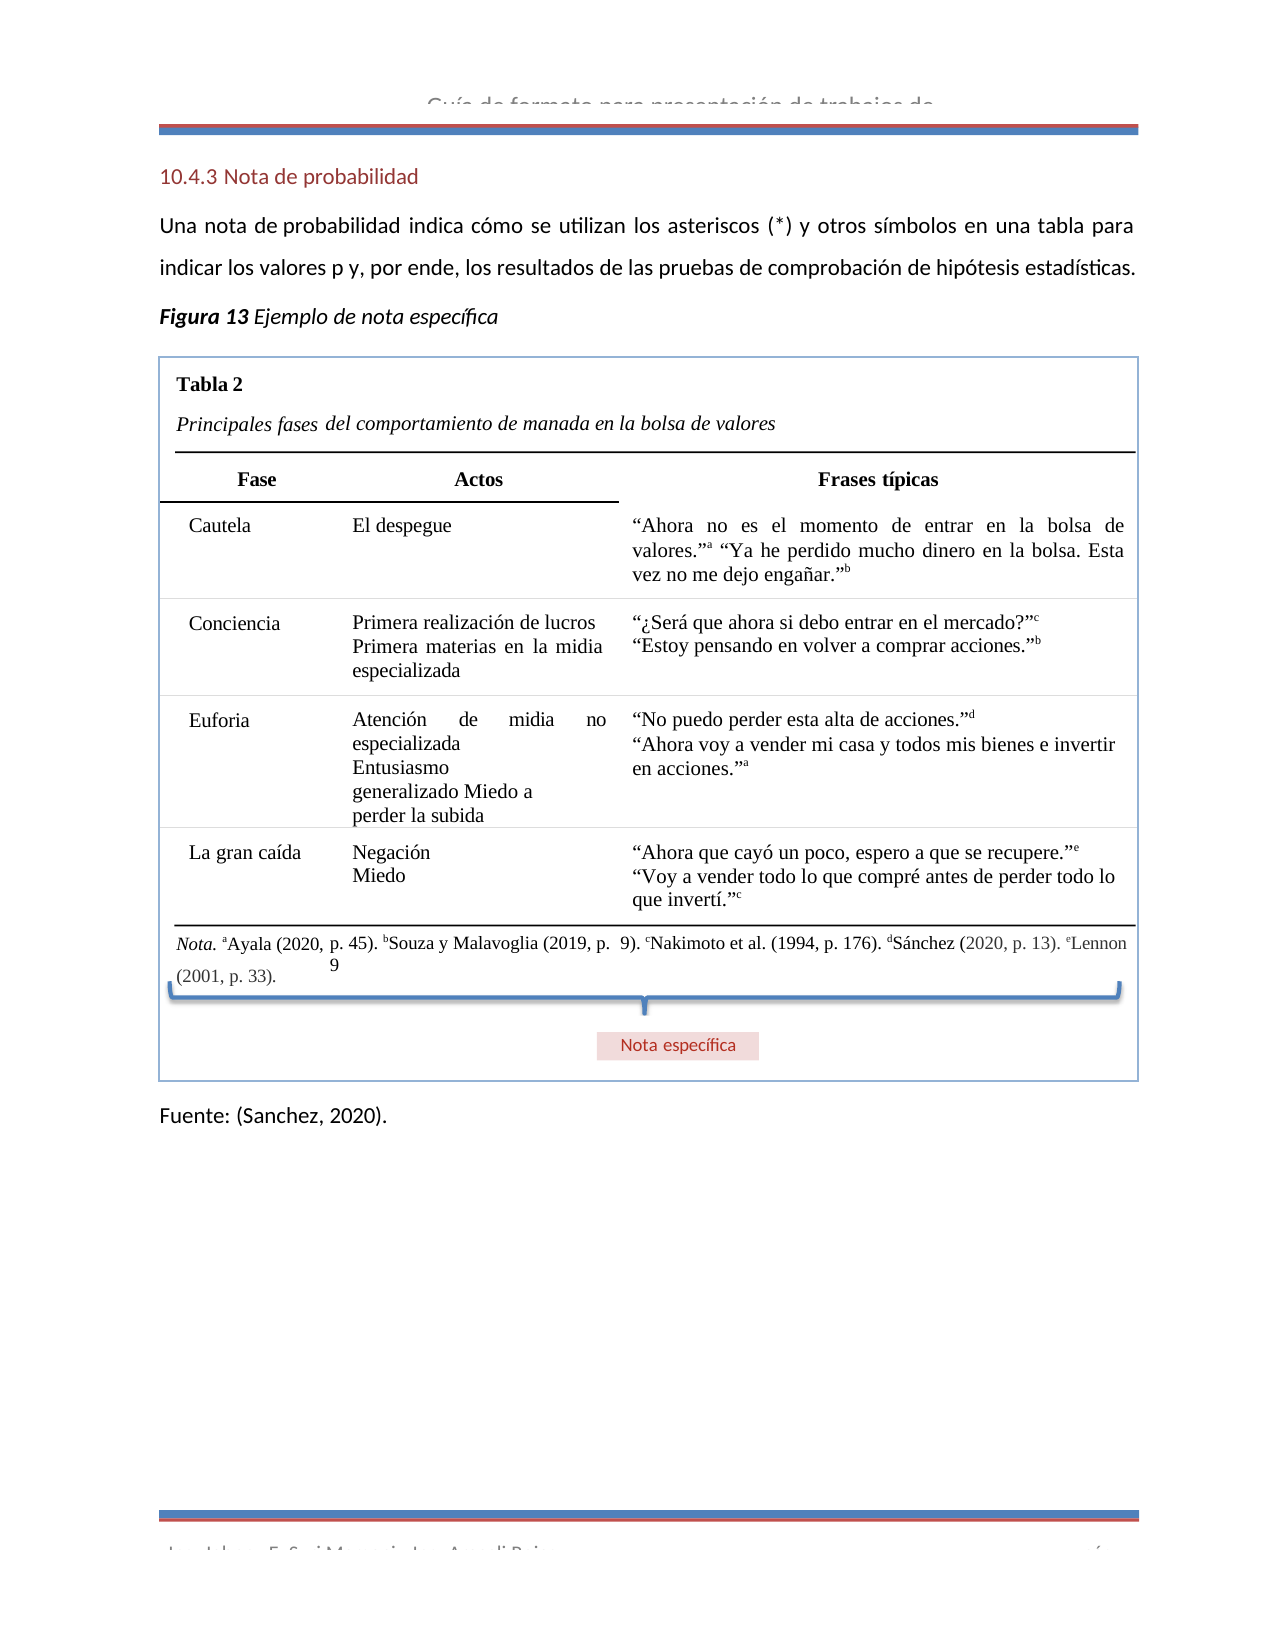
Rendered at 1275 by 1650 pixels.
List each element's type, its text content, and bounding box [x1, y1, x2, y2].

table_cell Negación Miedo p. 45). bSouza y Malavoglia (2019, p. 9 [326, 828, 618, 1080]
text Una nota de probabilidad indica cómo se utilizan los asteriscos (*) y otros símbolos en una tabla para indicar los valores p y, por ende, los resultados de las pruebas de comprobación de hipótesis estadísticas. [159, 212, 1150, 281]
text Figura 13 Ejemplo de nota específica [159, 302, 1275, 330]
table_cell Conciencia [160, 599, 326, 695]
text Fuente: (Sanchez, 2020). [159, 1101, 1275, 1129]
table_cell Primera realización de lucros Primera materias en la midia especializada [326, 599, 618, 695]
table_header la bolsa de valores Frases típicas [619, 358, 1137, 501]
table_cell “No puedo perder esta alta de acciones.”d “Ahora voy a vender mi casa y todos mis bienes e invertir en acciones.”a [619, 696, 1137, 827]
table_cell Euforia [160, 696, 326, 827]
list Nota de probabilidad [159, 162, 1275, 191]
table_header Tabla 2 Principales fases Fase [160, 358, 326, 501]
table_cell “¿Será que ahora si debo entrar en el mercado?”c “Estoy pensando en volver a comprar acciones.”b [619, 599, 1137, 695]
table_cell El despegue [326, 503, 618, 597]
table_cell La gran caída Nota. aAyala (2020, (2001, p. 33). [160, 828, 326, 1080]
table_cell “Ahora que cayó un poco, espero a que se recupere.”e “Voy a vender todo lo que compré antes de perder todo lo que invertí.”c 9). cNakimoto et al. (1994, p. 176). dSánchez (2020, p. 13). eLennon Nota específica [619, 828, 1137, 1080]
table_cell “Ahora no es el momento de entrar en la bolsa de valores.”a “Ya he perdido mucho dinero en la bolsa. Esta vez no me dejo engañar.”b [619, 503, 1137, 597]
table_cell Atención de midia no especializada Entusiasmo generalizado Miedo a perder la subida [326, 696, 618, 827]
table_cell Cautela [160, 503, 326, 597]
table_header del comportamiento de manada en Actos [326, 358, 618, 501]
